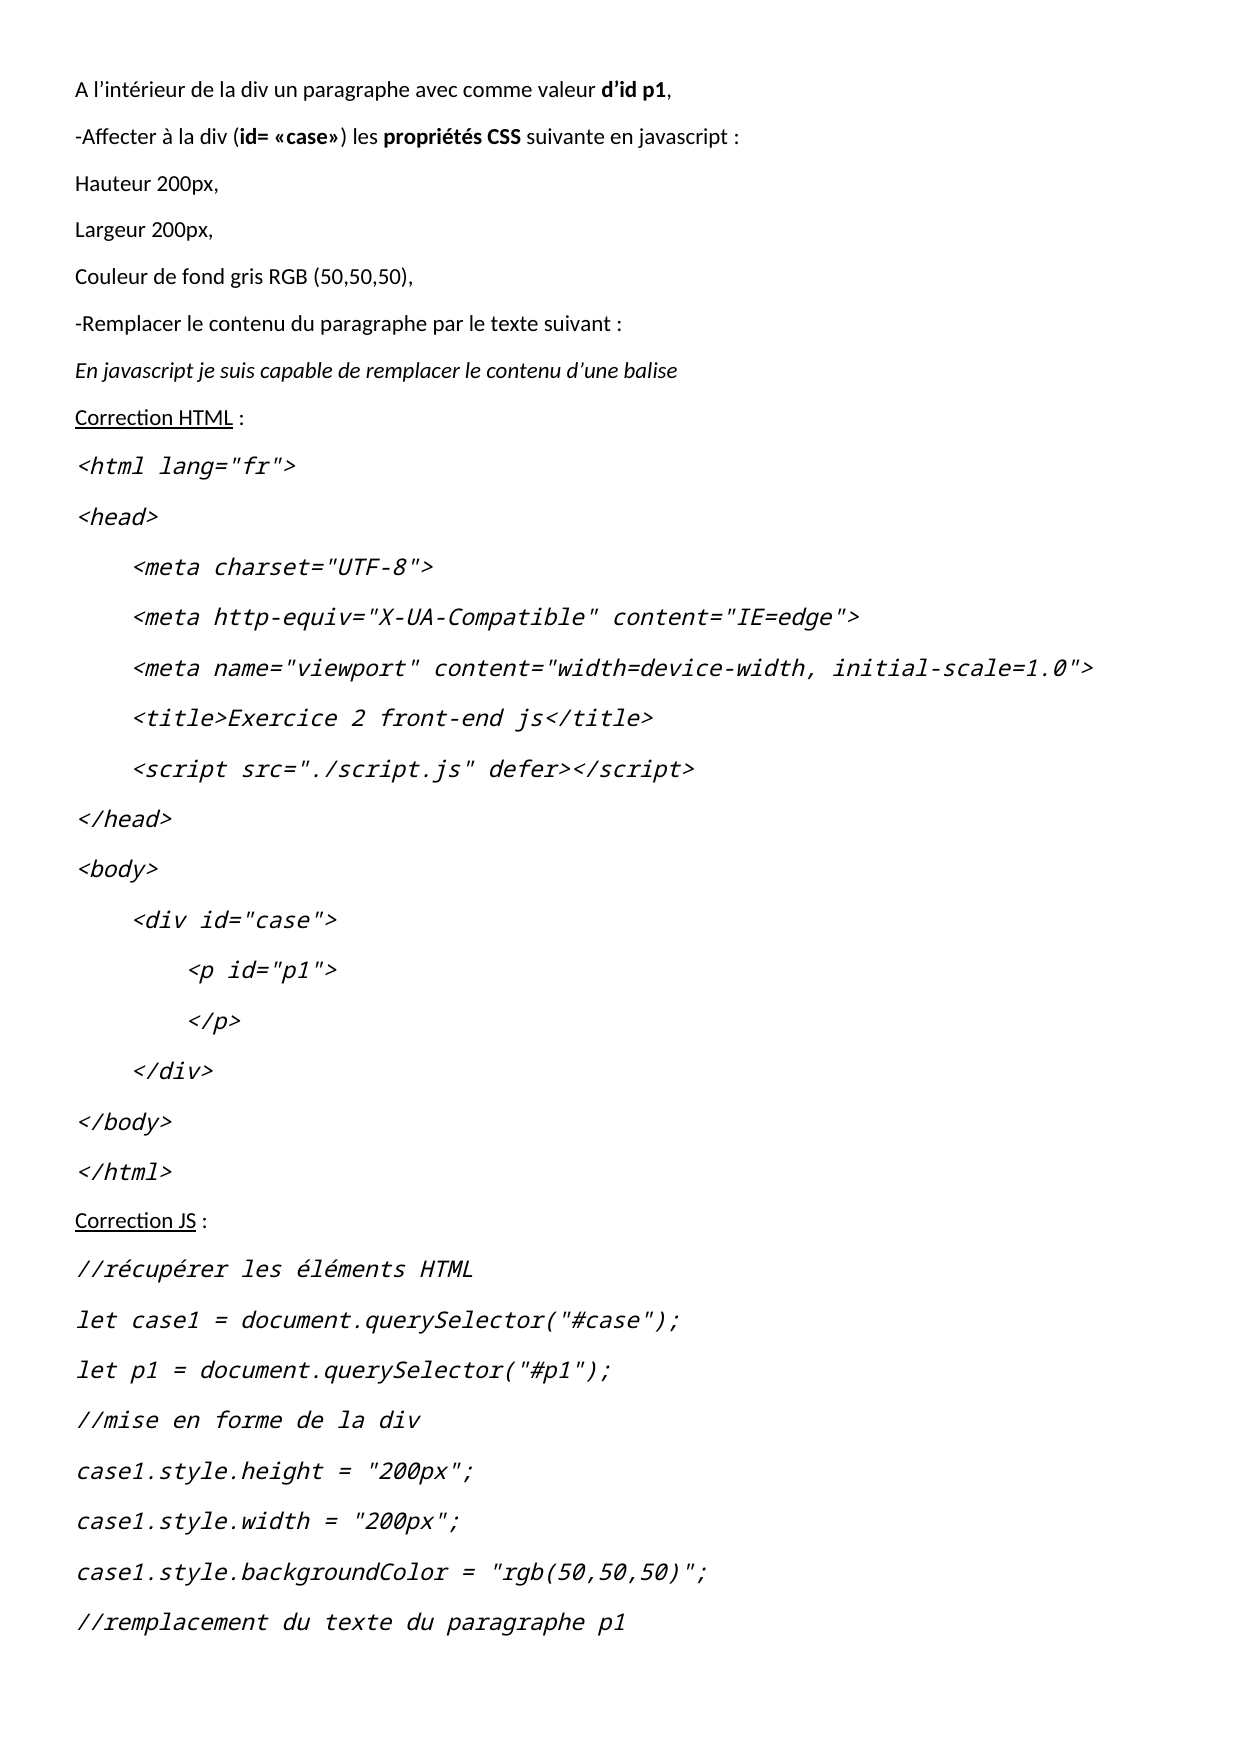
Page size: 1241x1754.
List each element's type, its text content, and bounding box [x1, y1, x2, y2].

text <head> [75, 500, 1165, 532]
text //récupérer les éléments HTML [75, 1253, 1165, 1284]
text <meta charset="UTF-8"> [75, 551, 1165, 582]
text </html> [75, 1156, 1165, 1187]
text //mise en forme de la div [75, 1404, 1165, 1436]
text let p1 = document.querySelector("#p1"); [75, 1354, 1165, 1385]
text Largeur 200px, [75, 216, 1165, 244]
text <p id="p1"> [75, 954, 1165, 985]
text //remplacement du texte du paragraphe p1 [75, 1606, 1165, 1637]
text </div> [75, 1055, 1165, 1086]
text <div id="case"> [75, 904, 1165, 935]
text Correction JS : [75, 1206, 1165, 1234]
text <title>Exercice 2 front-end js</title> [75, 702, 1165, 733]
text case1.style.width = "200px"; [75, 1505, 1165, 1536]
text Correction HTML : [75, 403, 1165, 431]
text <script src="./script.js" defer></script> [75, 752, 1165, 784]
text </head> [75, 803, 1165, 834]
text </body> [75, 1105, 1165, 1137]
text En javascript je suis capable de remplacer le contenu d’une balise [75, 356, 1165, 384]
text <html lang="fr"> [75, 450, 1165, 481]
text </p> [75, 1004, 1165, 1036]
text Hauteur 200px, [75, 169, 1165, 197]
text case1.style.height = "200px"; [75, 1455, 1165, 1486]
text let case1 = document.querySelector("#case"); [75, 1303, 1165, 1335]
text -Remplacer le contenu du paragraphe par le texte suivant : [75, 309, 1165, 337]
text A l’intérieur de la div un paragraphe avec comme valeur d’id p1, [75, 75, 1165, 103]
text -Affecter à la div (id= «case») les propriétés CSS suivante en javascript : [75, 122, 1165, 150]
text case1.style.backgroundColor = "rgb(50,50,50)"; [75, 1556, 1165, 1587]
text <meta name="viewport" content="width=device-width, initial-scale=1.0"> [75, 652, 1165, 683]
text Couleur de fond gris RGB (50,50,50), [75, 262, 1165, 291]
text <meta http-equiv="X-UA-Compatible" content="IE=edge"> [75, 601, 1165, 632]
text <body> [75, 853, 1165, 884]
